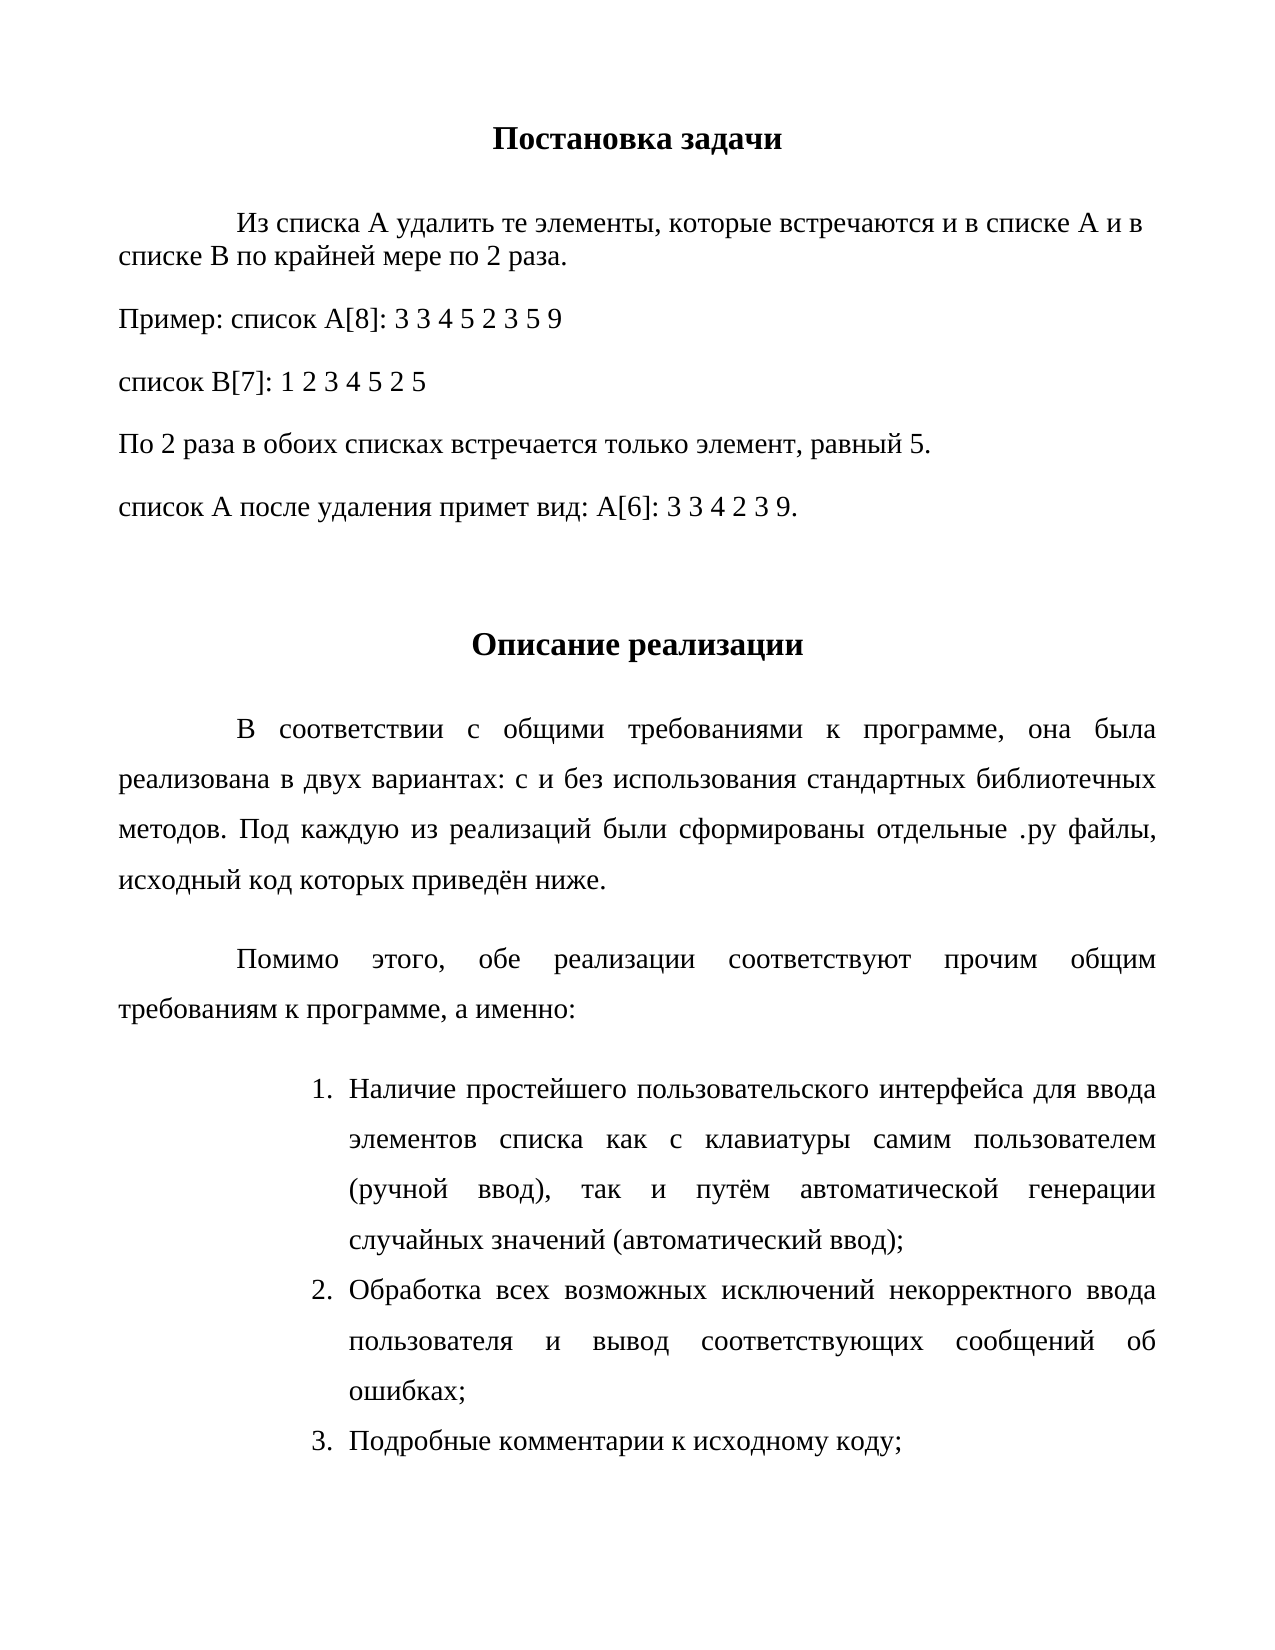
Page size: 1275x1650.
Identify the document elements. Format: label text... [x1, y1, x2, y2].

list Наличие простейшего пользовательского интерфейса для ввода элементов списка как с клавиатуры самим пользователем (ручной ввод), так и путём автоматической генерации случайных значений (автоматический ввод); [311, 1071, 1157, 1256]
list Обработка всех возможных исключений некорректного ввода пользователя и вывод соответствующих сообщений об ошибках; [311, 1272, 1157, 1406]
text список A после удаления примет вид: A[6]: 3 3 4 2 3 9. [118, 489, 1157, 523]
text Пример: список A[8]: 3 3 4 5 2 3 5 9 [118, 301, 1157, 334]
text Помимо этого, обе реализации соответствуют прочим общим требованиям к программе, а именно: [118, 941, 1157, 1025]
text Из списка A удалить те элементы, которые встречаются и в списке A и в списке B по крайней мере по 2 раза. [118, 205, 1157, 272]
text По 2 раза в обоих списках встречается только элемент, равный 5. [118, 426, 1157, 460]
list Подробные комментарии к исходному коду; [311, 1423, 1157, 1457]
text В соответствии с общими требованиями к программе, она была реализована в двух вариантах: с и без использования стандартных библиотечных методов. Под каждую из реализаций были сформированы отдельные .py файлы, исходный код которых приведён ниже. [118, 711, 1157, 895]
text список B[7]: 1 2 3 4 5 2 5 [118, 364, 1157, 397]
text Постановка задачи [118, 118, 1157, 156]
text Описание реализации [118, 624, 1157, 662]
